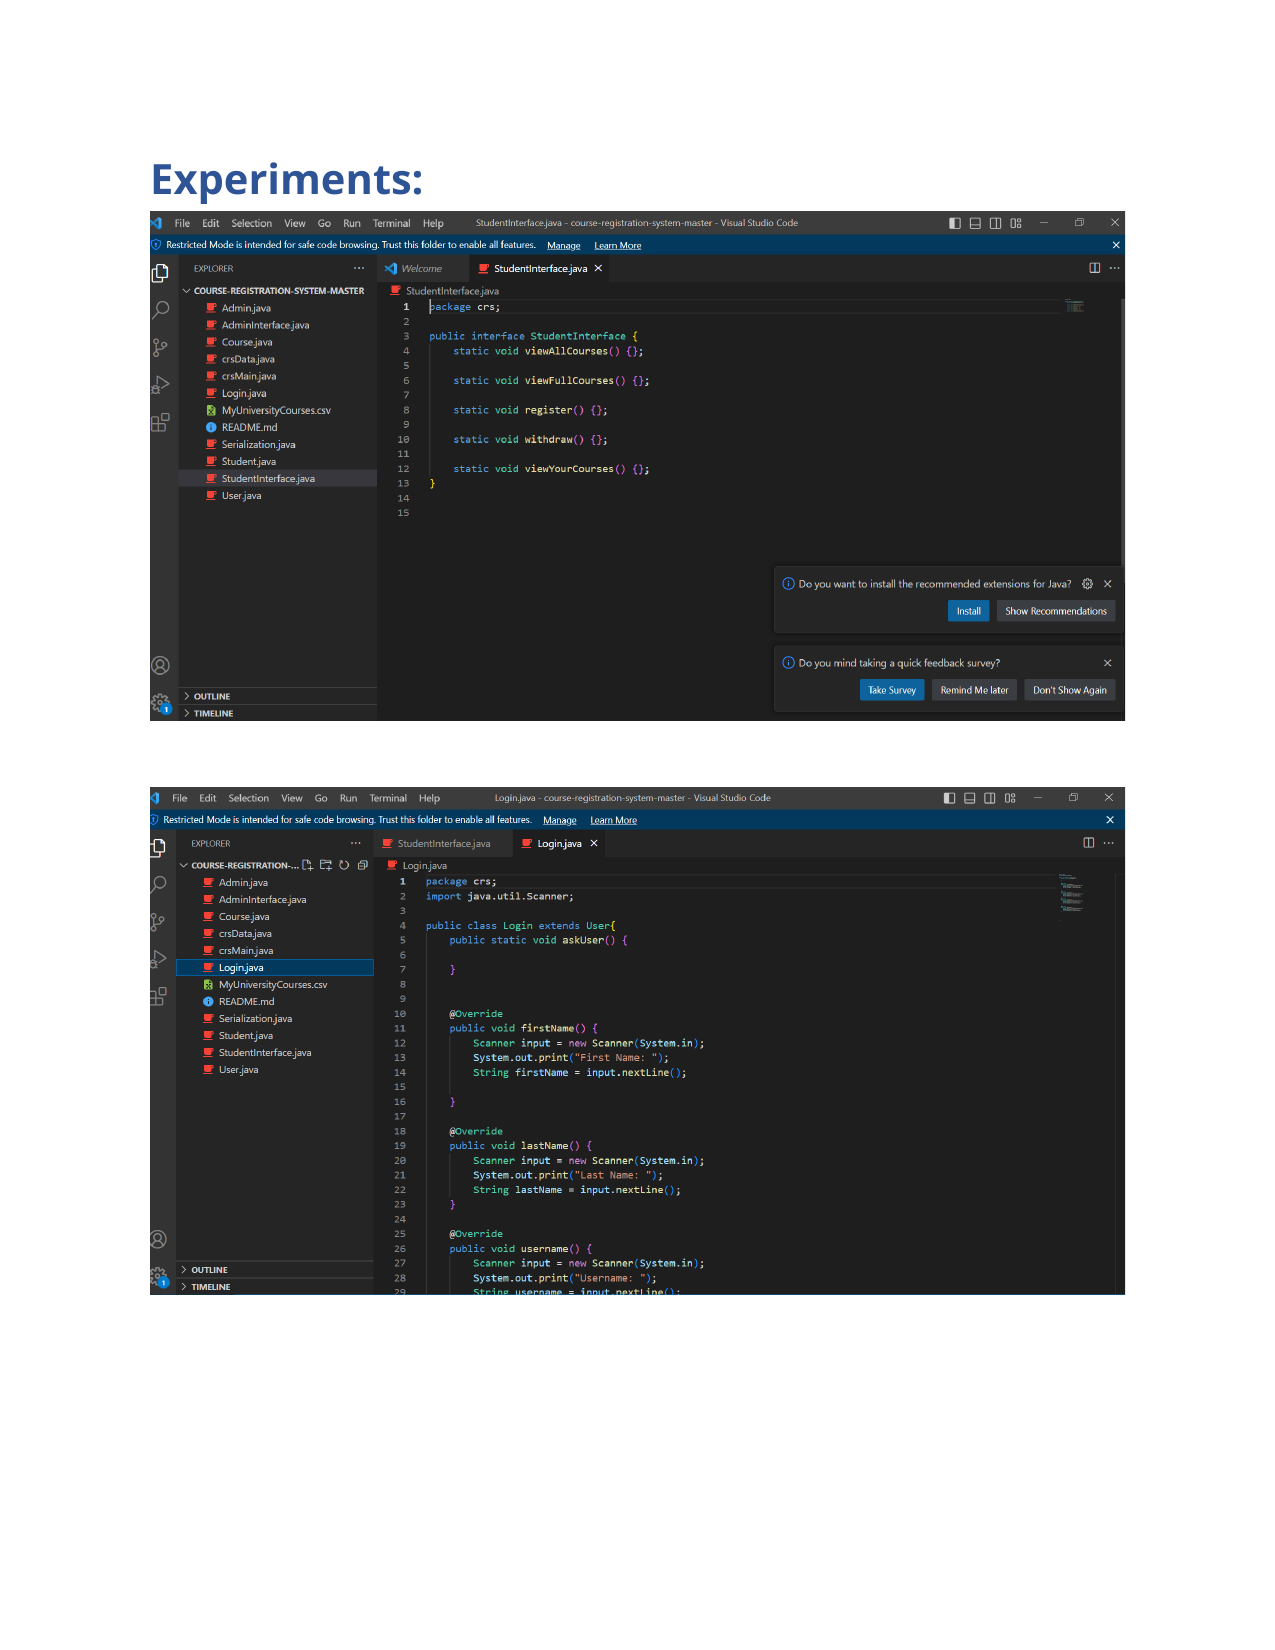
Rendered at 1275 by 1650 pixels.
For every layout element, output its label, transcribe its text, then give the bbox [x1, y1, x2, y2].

subtitle Experiments: [150, 150, 1125, 207]
picture [150, 787, 1125, 1295]
picture [150, 211, 1125, 721]
